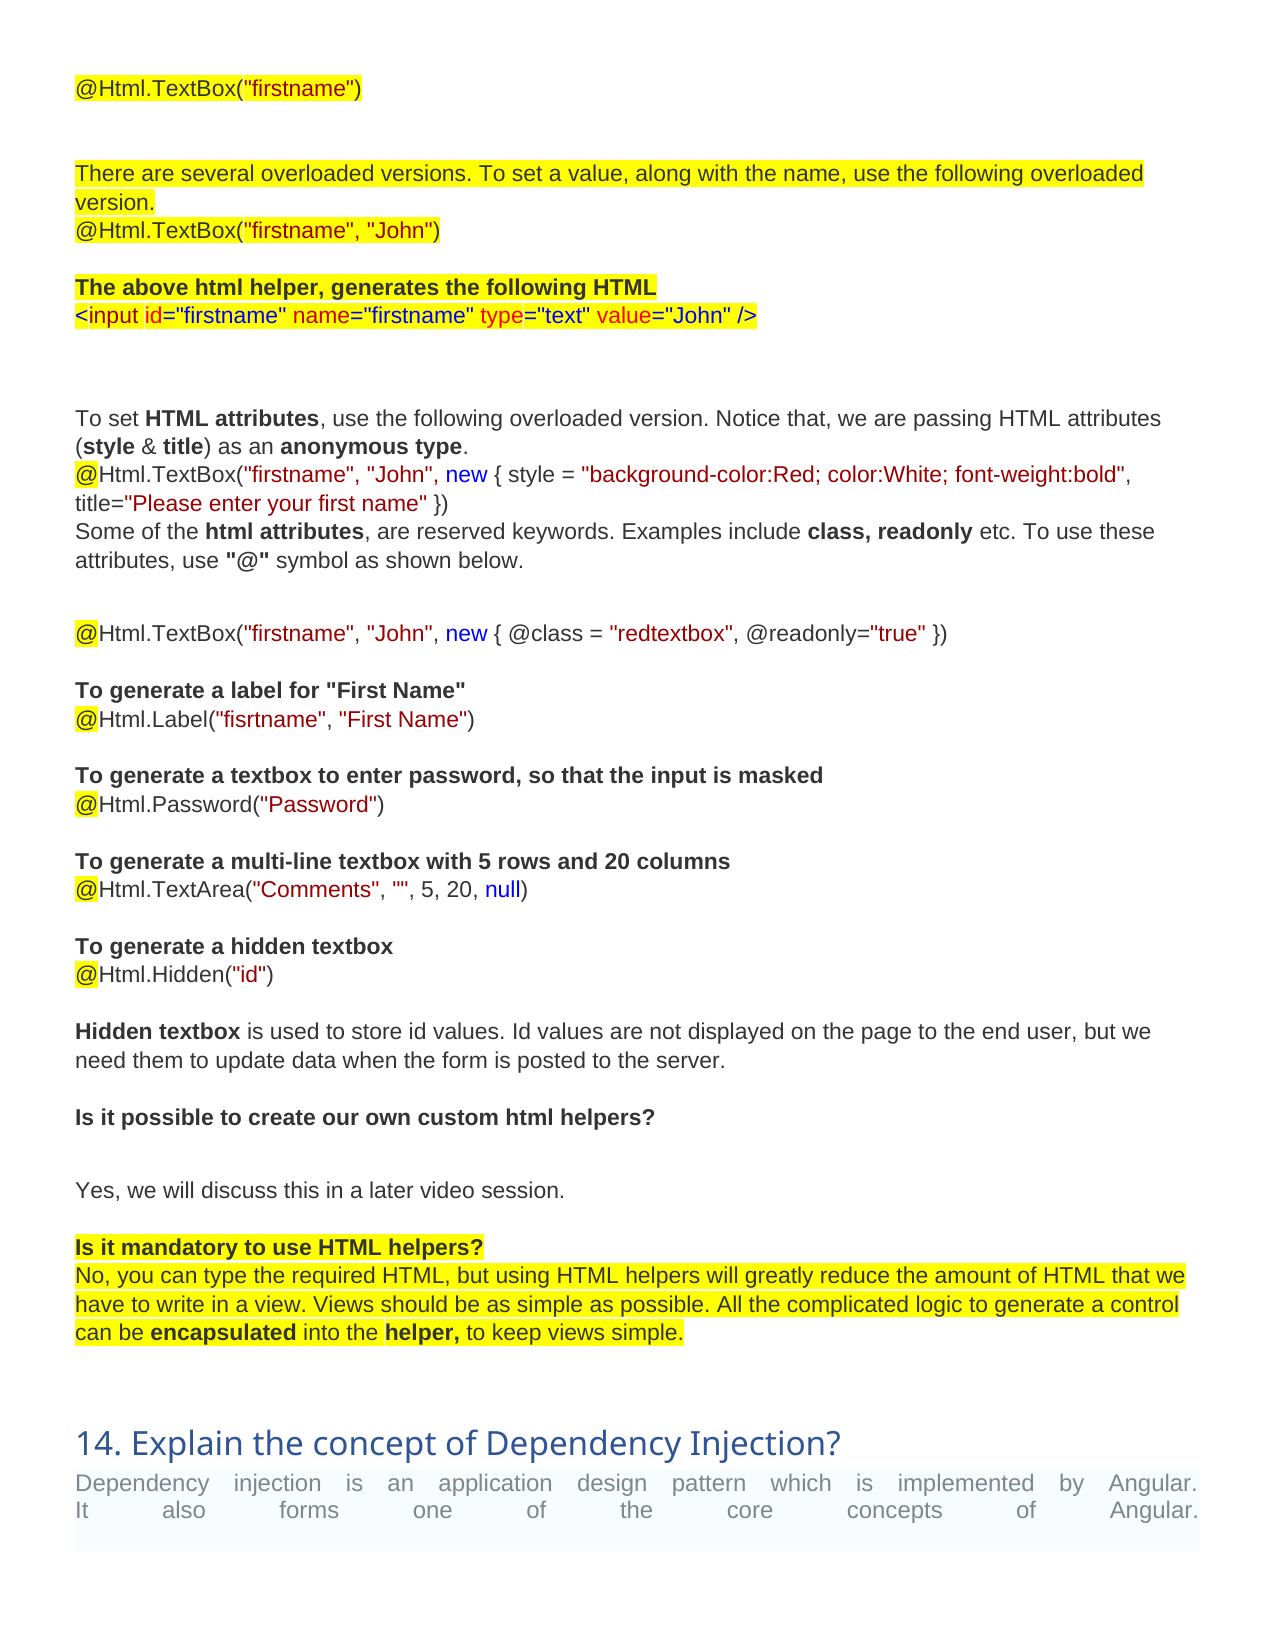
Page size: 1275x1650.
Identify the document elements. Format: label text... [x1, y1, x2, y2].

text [75, 75, 1200, 329]
text To set HTML attributes, use the following overloaded version. Notice that, we are passing HTML attributes (style & title) as an anonymous type. @Html.TextBox("firstname", "John", new { style = "background-color:Red; color:White; font-weight:bold", title="Please enter your first name" }) Some of the html attributes, are reserved keywords. Examples include class, readonly etc. To use these attributes, use "@" symbol as shown below. [75, 348, 1200, 573]
text @Html.TextBox("firstname", "John", new { @class = "redtextbox", @readonly="true" }) To generate a label for "First Name" @Html.Label("fisrtname", "First Name") To generate a textbox to enter password, so that the input is masked @Html.Password("Password") To generate a multi-line textbox with 5 rows and 20 columns @Html.TextArea("Comments", "", 5, 20, null) To generate a hidden textbox @Html.Hidden("id") Hidden textbox is used to store id values. Id values are not displayed on the page to the end user, but we need them to update data when the form is posted to the server. Is it possible to create our own custom html helpers? [75, 592, 1200, 1130]
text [75, 1469, 1200, 1551]
subtitle 14. Explain the concept of Dependency Injection? [75, 1420, 1200, 1465]
text Yes, we will discuss this in a later video session. Is it mandatory to use HTML helpers? No, you can type the required HTML, but using HTML helpers will greatly reduce the amount of HTML that we have to write in a view. Views should be as simple as possible. All the complicated logic to generate a control can be encapsulated into the helper, to keep views simple. [75, 1149, 1200, 1346]
